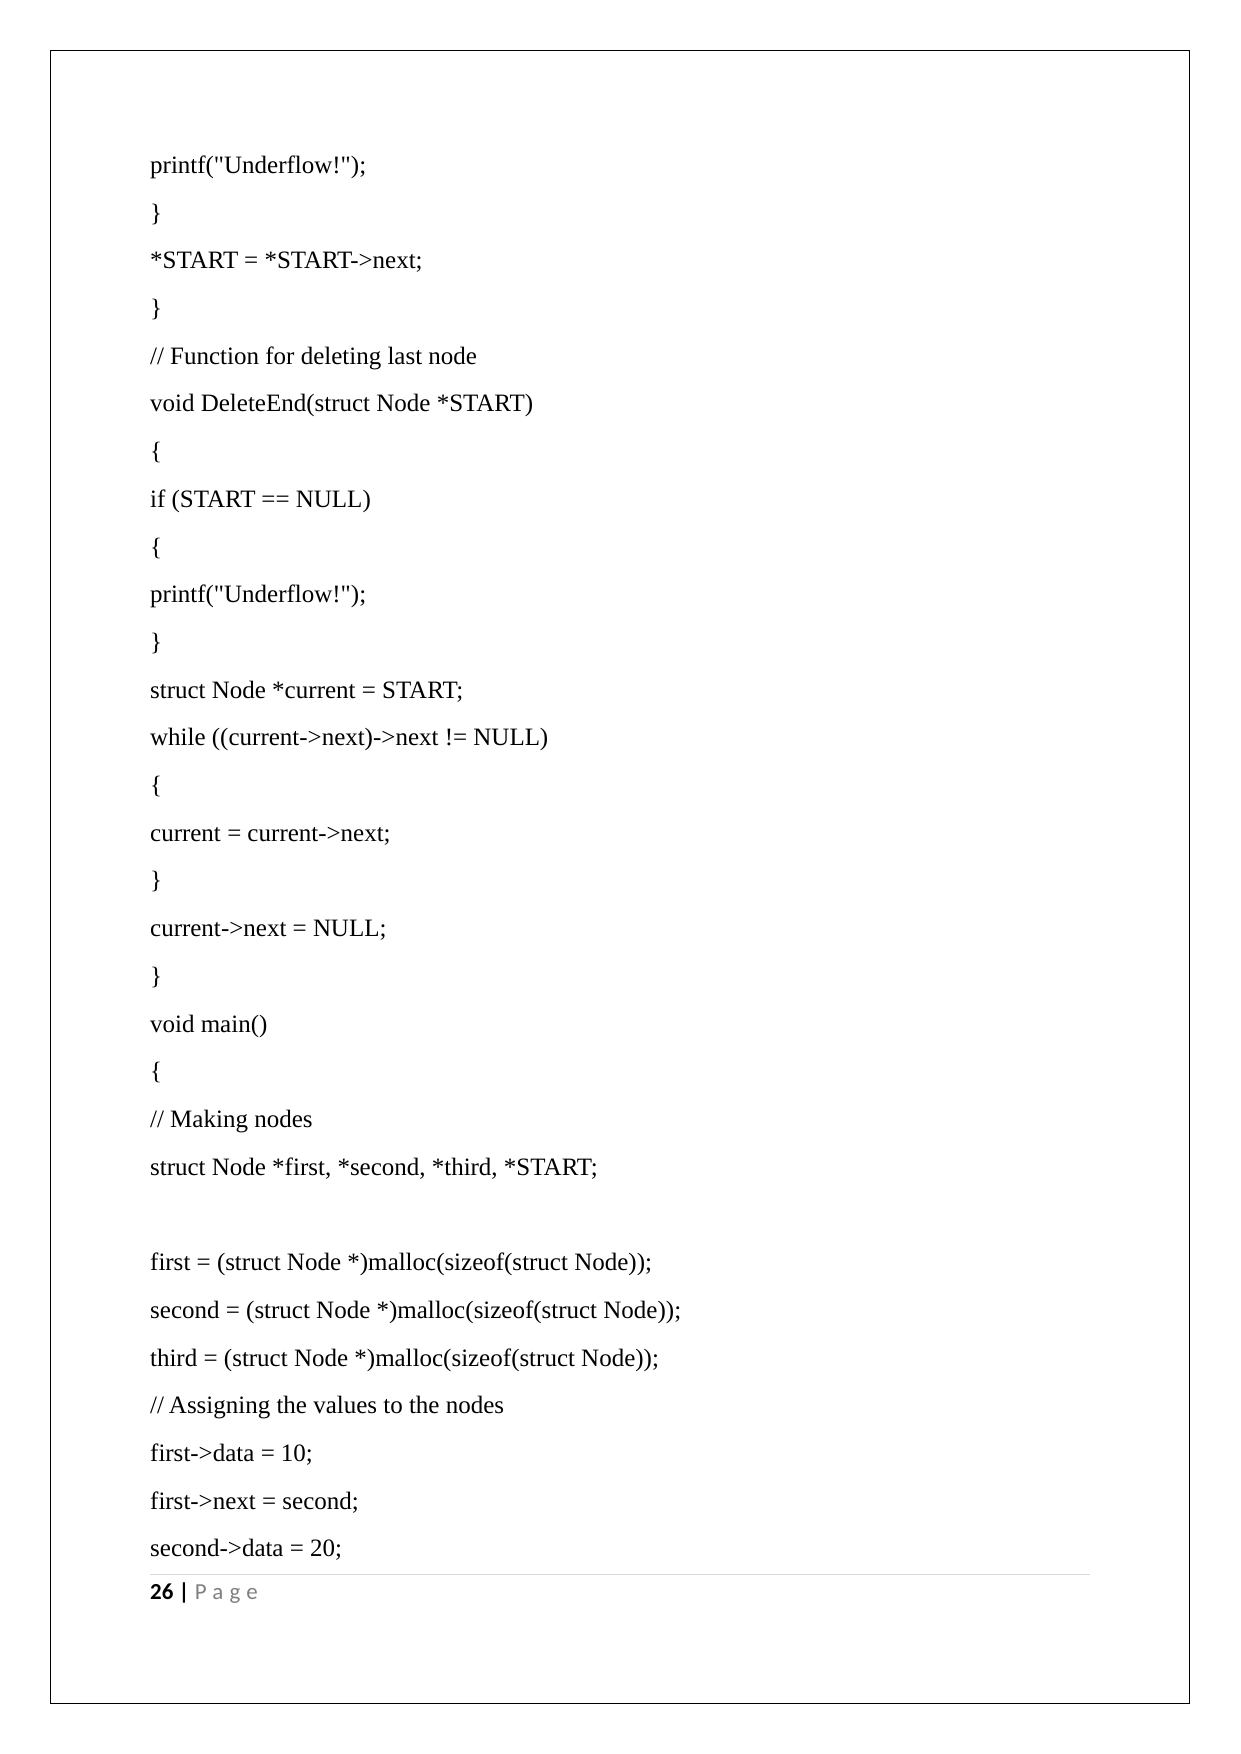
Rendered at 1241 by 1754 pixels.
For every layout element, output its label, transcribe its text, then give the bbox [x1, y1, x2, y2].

text if (START == NULL) [150, 484, 1090, 513]
text *START = *START->next; [150, 245, 1090, 274]
text first = (struct Node *)malloc(sizeof(struct Node)); [150, 1247, 1090, 1276]
text } [150, 961, 1090, 990]
text second->data = 20; [150, 1533, 1090, 1562]
text } [150, 627, 1090, 656]
text printf("Underflow!"); [150, 579, 1090, 608]
text } [150, 293, 1090, 322]
text // Function for deleting last node [150, 341, 1090, 369]
text // Making nodes [150, 1104, 1090, 1133]
text { [150, 532, 1090, 560]
text { [150, 1056, 1090, 1085]
text void DeleteEnd(struct Node *START) [150, 388, 1090, 417]
text struct Node *current = START; [150, 675, 1090, 703]
text struct Node *first, *second, *third, *START; [150, 1152, 1090, 1181]
text printf("Underflow!"); [150, 150, 1090, 179]
text } [150, 866, 1090, 894]
text third = (struct Node *)malloc(sizeof(struct Node)); [150, 1343, 1090, 1371]
text { [150, 436, 1090, 465]
text first->next = second; [150, 1486, 1090, 1514]
text // Assigning the values to the nodes [150, 1390, 1090, 1419]
text second = (struct Node *)malloc(sizeof(struct Node)); [150, 1295, 1090, 1324]
text while ((current->next)->next != NULL) [150, 722, 1090, 751]
text void main() [150, 1009, 1090, 1037]
text current->next = NULL; [150, 913, 1090, 942]
text first->data = 10; [150, 1438, 1090, 1467]
text } [150, 198, 1090, 226]
text { [150, 770, 1090, 799]
text current = current->next; [150, 818, 1090, 847]
